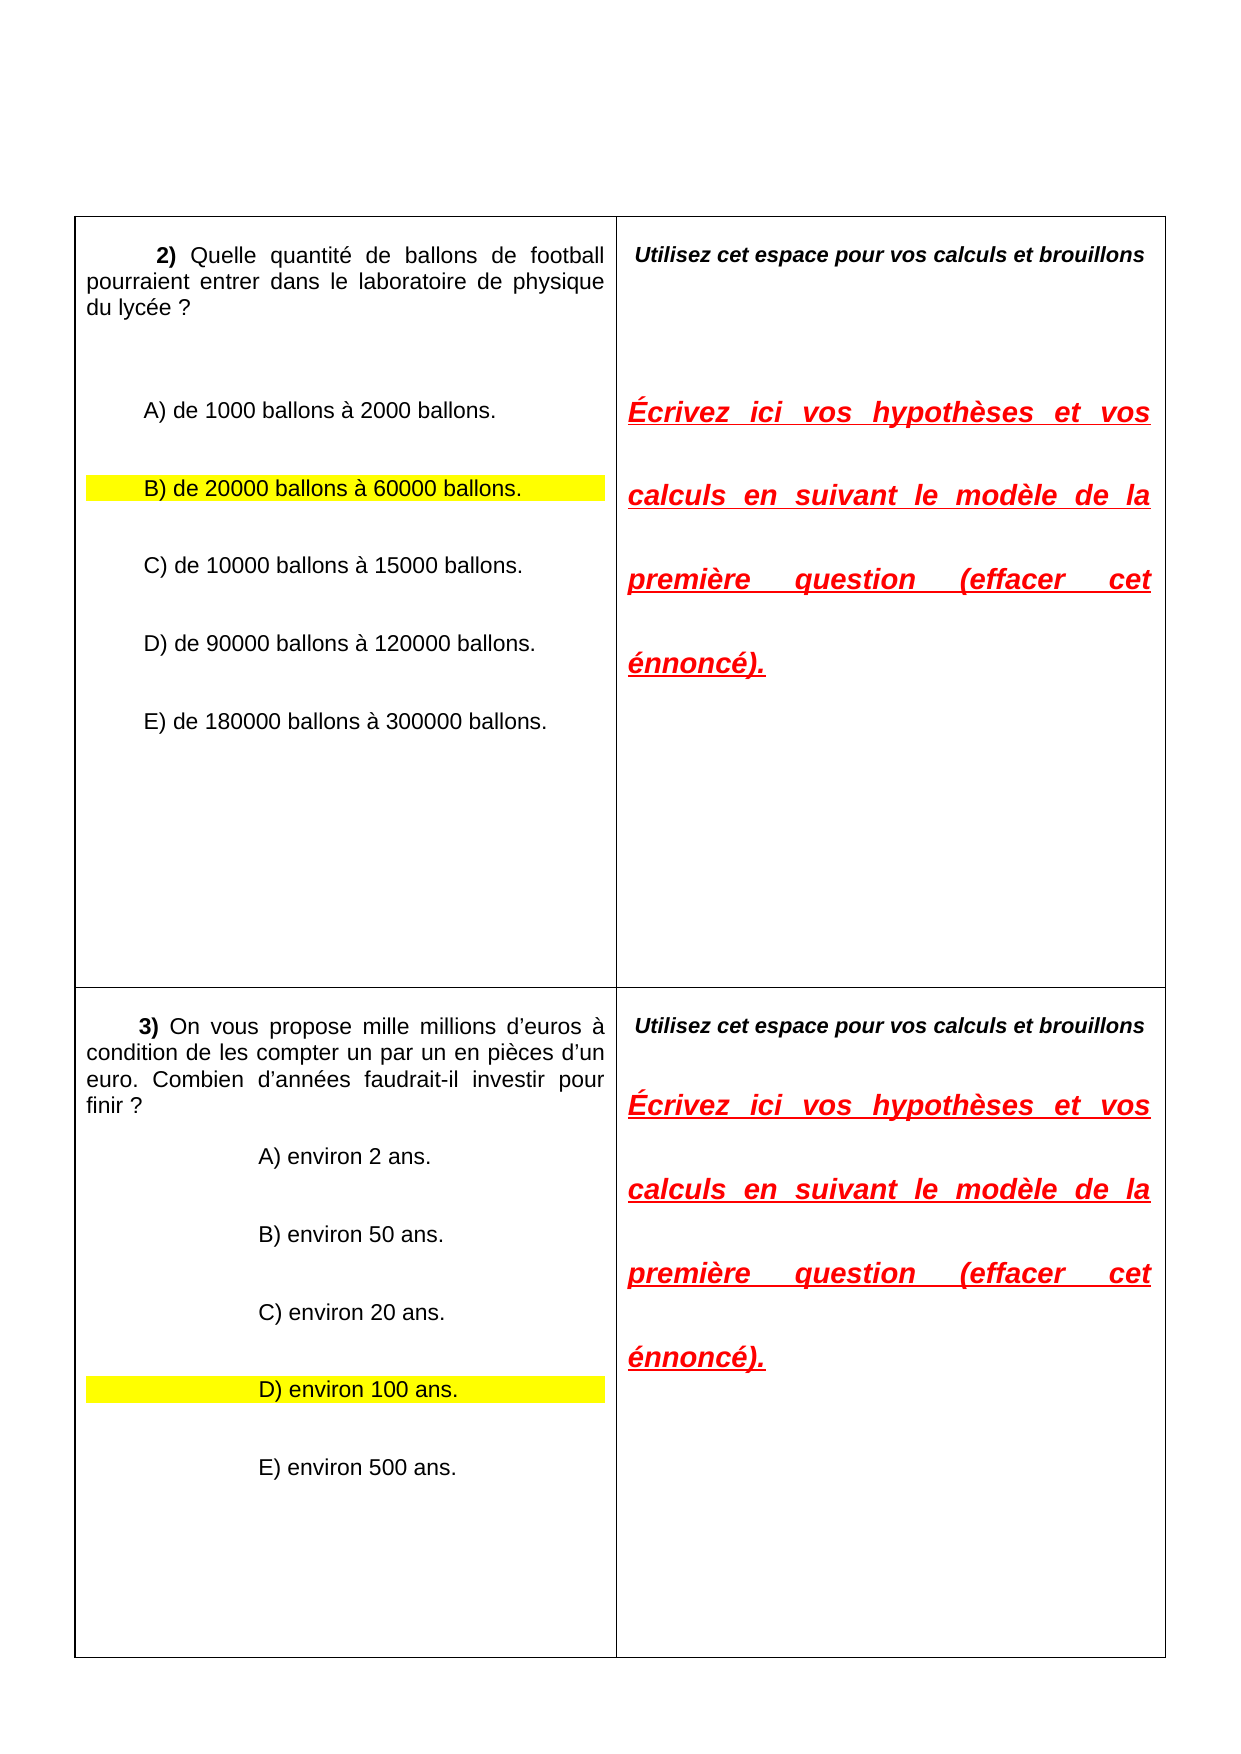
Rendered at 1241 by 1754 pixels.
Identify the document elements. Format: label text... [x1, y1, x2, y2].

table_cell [617, 988, 1165, 1657]
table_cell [76, 988, 616, 1657]
table_header 2) Quelle quantité de ballons de football pourraient entrer dans le laboratoire de physique du lycée ? A) de 1000 ballons à 2000 ballons. B) de 20000 ballons à 60000 ballons. C) de 10000 ballons à 15000 ballons. D) de 90000 ballons à 120000 ballons. E) de 180000 ballons à 300000 ballons. [76, 217, 616, 987]
table_header Utilisez cet espace pour vos calculs et brouillons Écrivez ici vos hypothèses et vos calculs en suivant le modèle de la première question (effacer cet énnoncé). [617, 217, 1165, 987]
